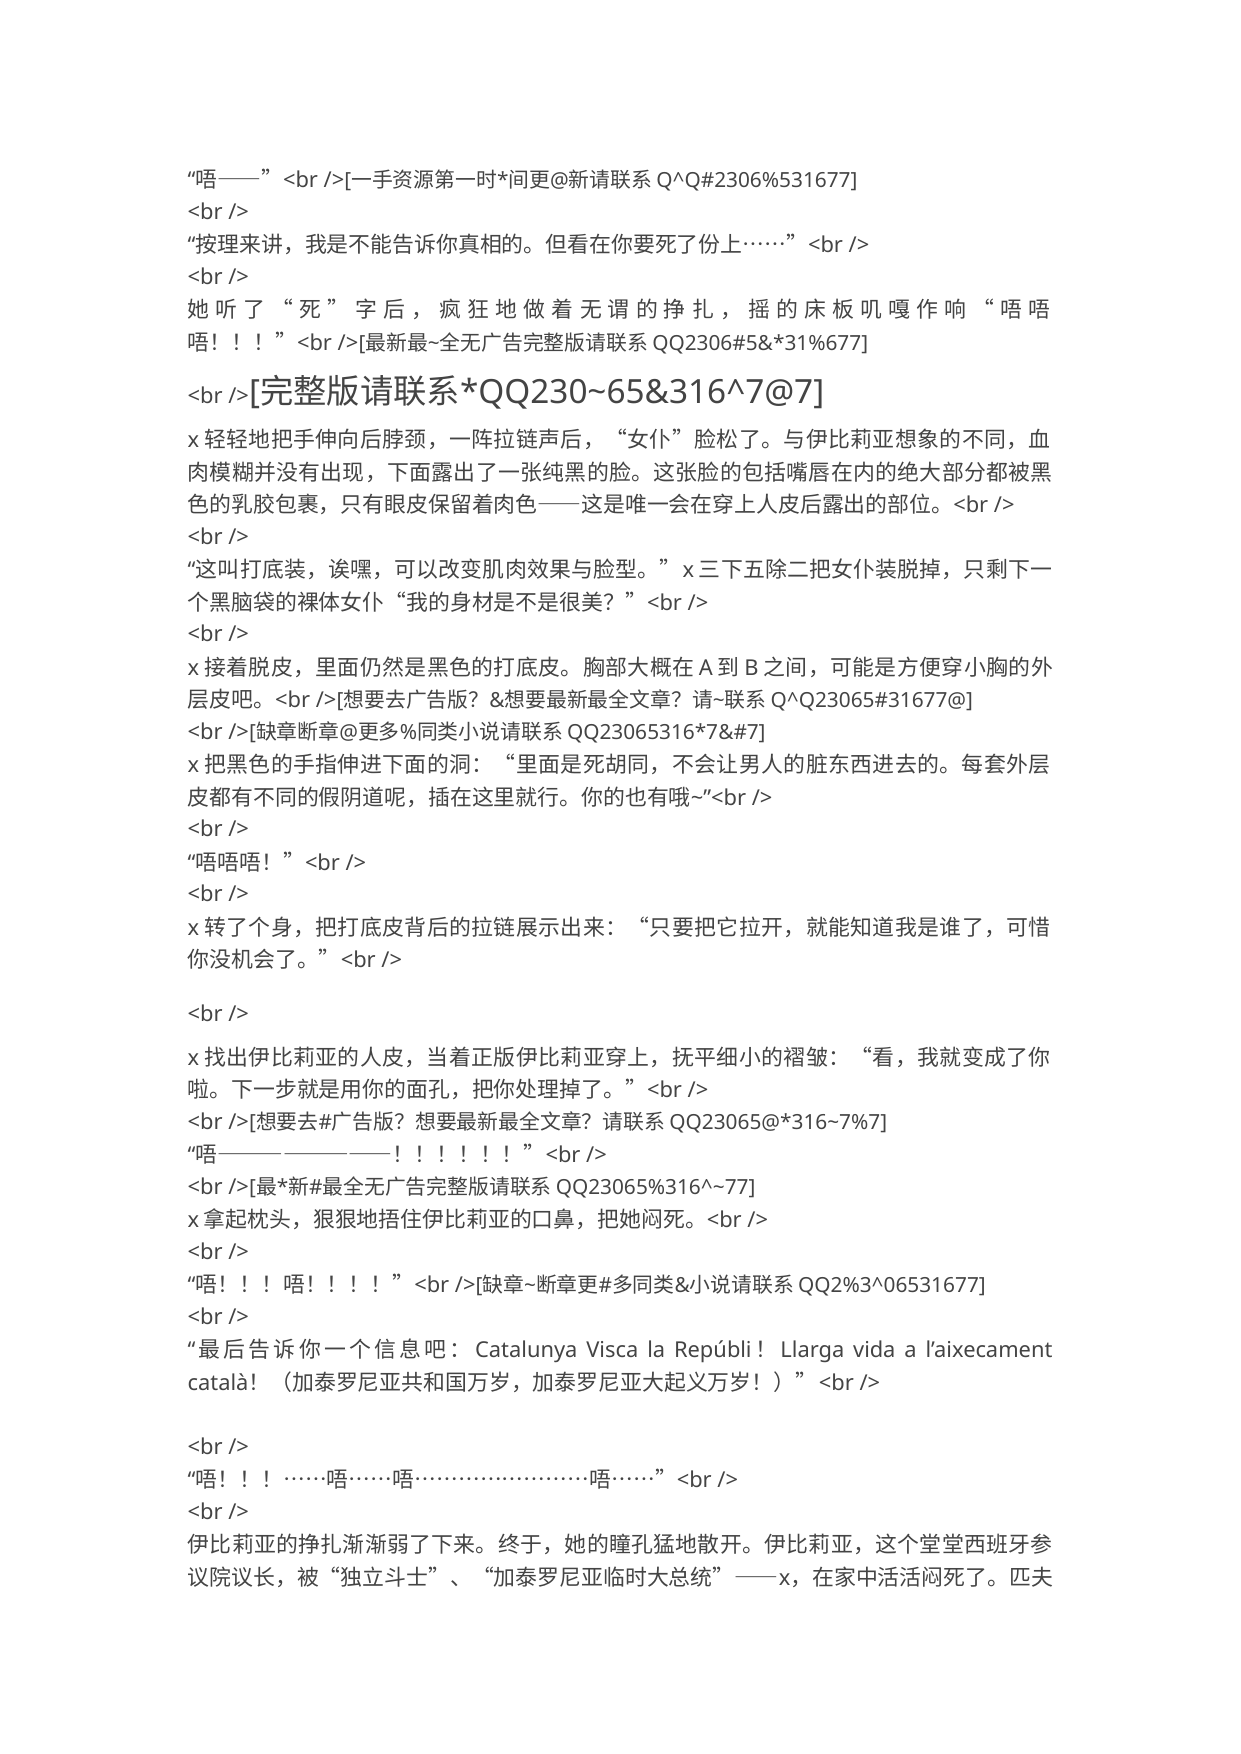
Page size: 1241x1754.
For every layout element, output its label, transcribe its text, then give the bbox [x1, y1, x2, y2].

text <br />[最*新#最全无广告完整版请联系QQ23065%316^~77] [187, 1169, 1053, 1202]
text “唔！！！……唔……唔……………………唔……”<br />3 U( x3 |% n) ?5 m& K [677, 1462, 1053, 1494]
text 伊比莉亚的挣扎渐渐弱了下来。终于，她的瞳孔猛地散开。伊比莉亚，这个堂堂西班牙参议院议长，被“独立斗士”、“加泰罗尼亚临时大总统”――x，在家中活活闷死了。匹夫无罪，怀璧其罪。<br />5 N1 G! g7 E7 o; U0 Z; B" N7 X [187, 1527, 1053, 1592]
text “唔唔唔！”<br /> [187, 844, 1053, 877]
text “唔！！！唔！！！！”<br />[缺章~断章更#多同类&小说请联系QQ2%3^06531677] [414, 1267, 1053, 1299]
text “唔――――――――！！！！！！”<br /># ~( ? k" x8 l' U0 \ [545, 1137, 1053, 1169]
text x拿起枕头，狠狠地捂住伊比莉亚的口鼻，把她闷死。<br />, P1 k6 V% O; e [707, 1202, 1053, 1234]
text <br />[想要去#广告版？想要最新最全文章？请联系QQ23065@*316~7%7] [187, 1104, 1053, 1137]
text “最后告诉你一个信息吧：Catalunya Visca la Repúbli！Llarga vida a l’aixecament català！（加泰罗尼亚共和国万岁，加泰罗尼亚大起义万岁！）”<br />4 M" ]+ O% O+ x Q% s0 z1 C [187, 1332, 1053, 1429]
text <br />[缺章断章@更多%同类小说请联系QQ23065316*7&#7] [187, 714, 1053, 747]
text <br />6 P) f% o) p% d7 T [187, 877, 1053, 909]
text “唔――”<br />[一手资源第一时*间更@新请联系Q^Q#2306%531677] [283, 162, 1053, 194]
text <br />6 s5 T9 }0 s5 [* H2 Z [187, 194, 1053, 227]
text “按理来讲，我是不能告诉你真相的。但看在你要死了份上……”<br /> [808, 227, 1053, 259]
text <br />8 N. G& J9 ?: H' @6 J- t' g[完整版~请联%系&QQ2*3065#31677] [187, 974, 1053, 1039]
text x接着脱皮，里面仍然是黑色的打底皮。胸部大概在A到B之间，可能是方便穿小胸的外层皮吧。<br />[想要去广告版？&想要最新最全文章？请~联系Q^Q23065#31677@] [187, 649, 1053, 714]
text <br /> [187, 1494, 1053, 1527]
text <br />! _! z, T' B8 `! H2 V [187, 1429, 1053, 1462]
text <br />$ |9 M$ W2 n& J- b$ K [187, 1234, 1053, 1267]
text 她听了“死”字后，疯狂地做着无谓的挣扎，摇的床板叽嘎作响“唔唔唔！！！”<br />[最新最~全无广告完整版请联系QQ2306#5&*31%677] [187, 292, 1053, 357]
text x转了个身，把打底皮背后的拉链展示出来：“只要把它拉开，就能知道我是谁了，可惜你没机会了。”<br />) E8 {% |, B/ _' {$ f( n [187, 909, 1053, 957]
text <br />9 a' W: E: [0 f2 i& @5 P S [187, 259, 1053, 292]
text x找出伊比莉亚的人皮，当着正版伊比莉亚穿上，抚平细小的褶皱：“看，我就变成了你啦。下一步就是用你的面孔，把你处理掉了。”<br />, Q/ |5 N# L' }0 M [187, 1039, 1053, 1104]
text <br />[完整版请联系*QQ230~65&316^7@7] [187, 357, 1053, 422]
text <br />* n3 ~6 p) B5 m1 N& R [187, 617, 1053, 649]
text x把黑色的手指伸进下面的洞：“里面是死胡同，不会让男人的脏东西进去的。每套外层皮都有不同的假阴道呢，插在这里就行。你的也有哦~”<br /> [187, 747, 1053, 812]
text “这叫打底装，诶嘿，可以改变肌肉效果与脸型。”x三下五除二把女仆装脱掉，只剩下一个黑脑袋的裸体女仆“我的身材是不是很美？”<br /> [187, 552, 1053, 617]
text <br />8 W# E1 m; [9 y[专业&^各类一手小说请联系唯一QQ%*230653@1677] [187, 1299, 1053, 1332]
text <br />0 a4 X+ N, Z# G [187, 812, 1053, 844]
text x转了个身，把打底皮背后的拉链展示出来：“只要把它拉开，就能知道我是谁了，可惜你没机会了。”<br />) E8 {% |, B/ _' {$ f( n [204, 941, 1053, 974]
text <br />+ ?0 t$ N( V2 c4 S9 |. `0 Z [187, 519, 1053, 552]
